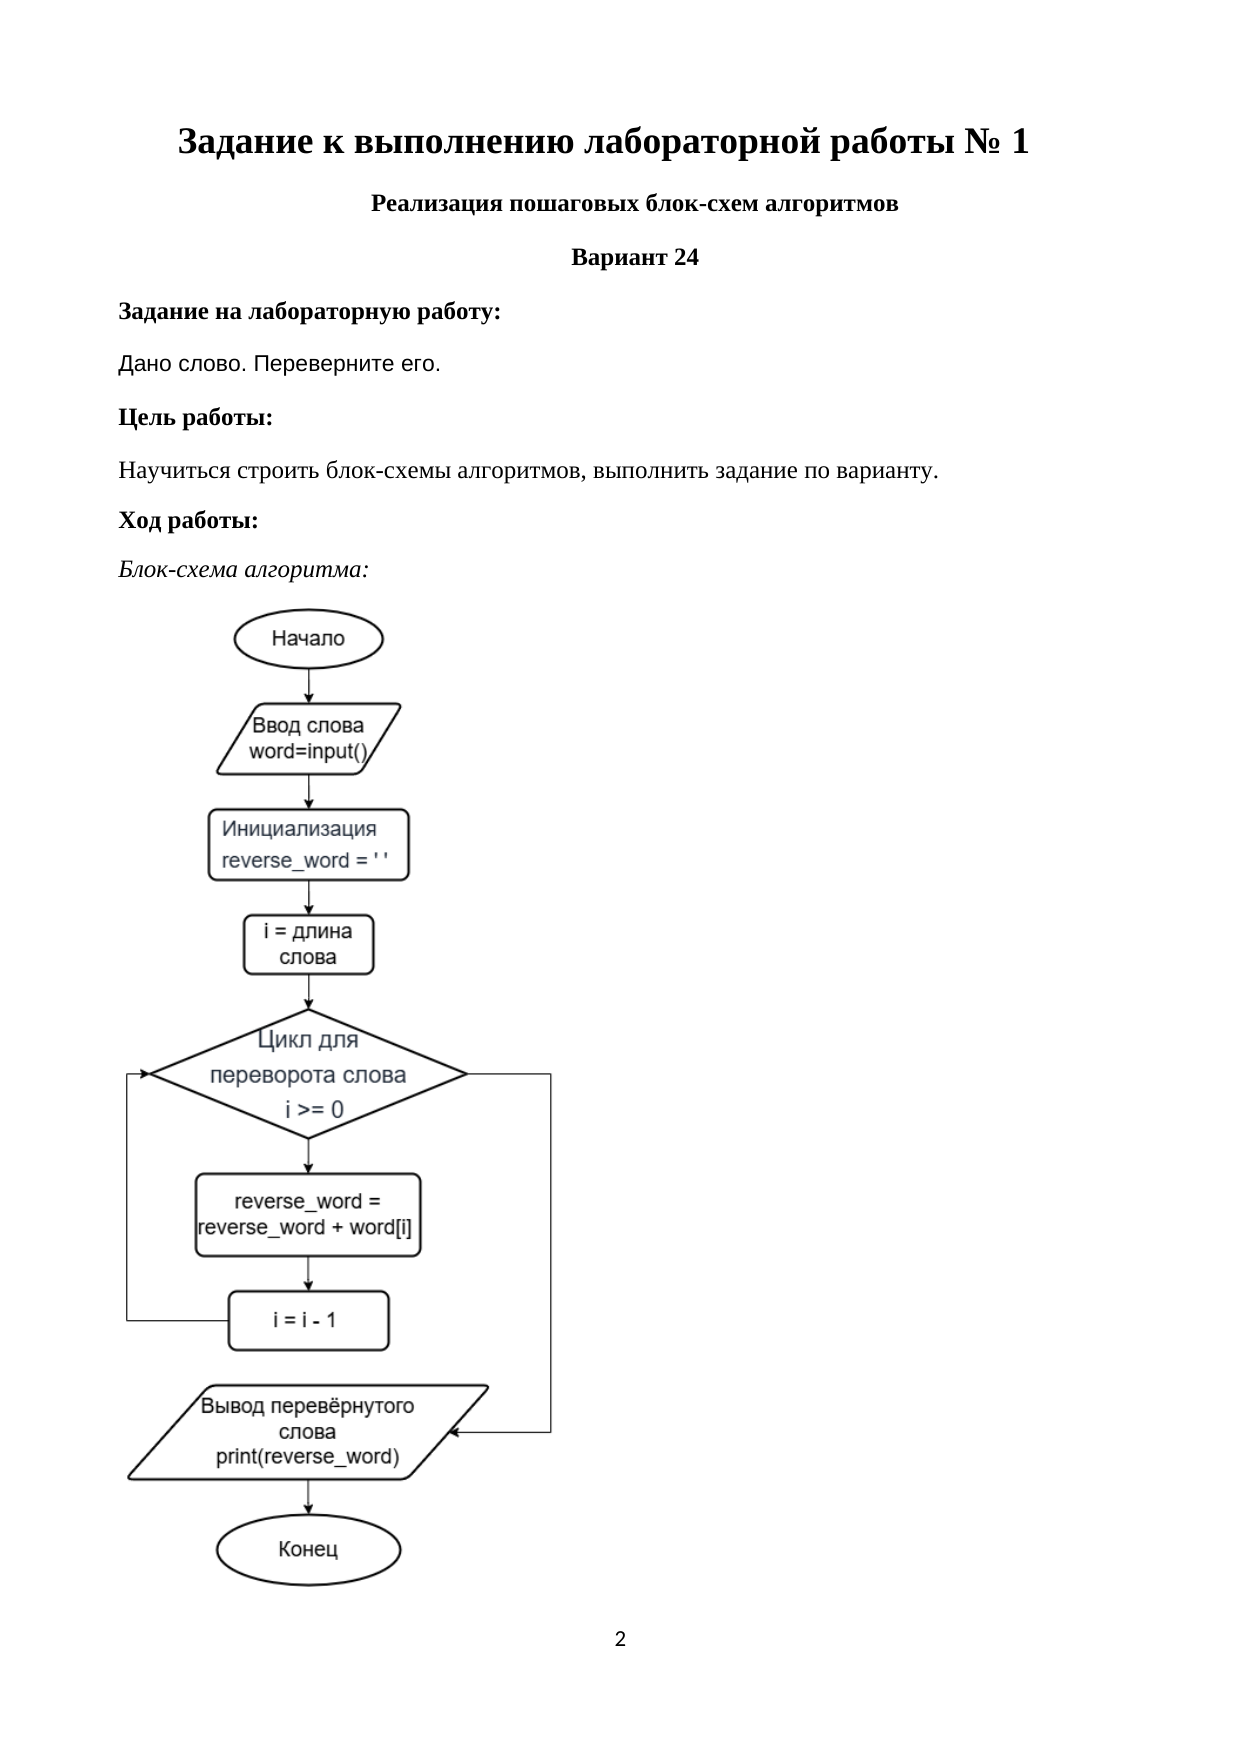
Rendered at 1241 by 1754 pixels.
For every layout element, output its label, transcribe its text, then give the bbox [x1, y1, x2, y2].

text Цель работы: [118, 402, 1152, 430]
text Задание к выполнению лабораторной работы № 1 [177, 118, 1152, 161]
text Реализация пошаговых блок-схем алгоритмов [118, 188, 1152, 217]
text Ход работы: [118, 505, 1152, 534]
text Задание на лабораторную работу: [118, 296, 1152, 325]
text Научиться строить блок-схемы алгоритмов, выполнить задание по варианту. [118, 455, 1152, 484]
picture [118, 608, 562, 1587]
text Дано слово. Переверните его. [118, 350, 1152, 376]
text Вариант 24 [118, 242, 1152, 271]
text Блок-схема алгоритма: [118, 554, 1152, 583]
